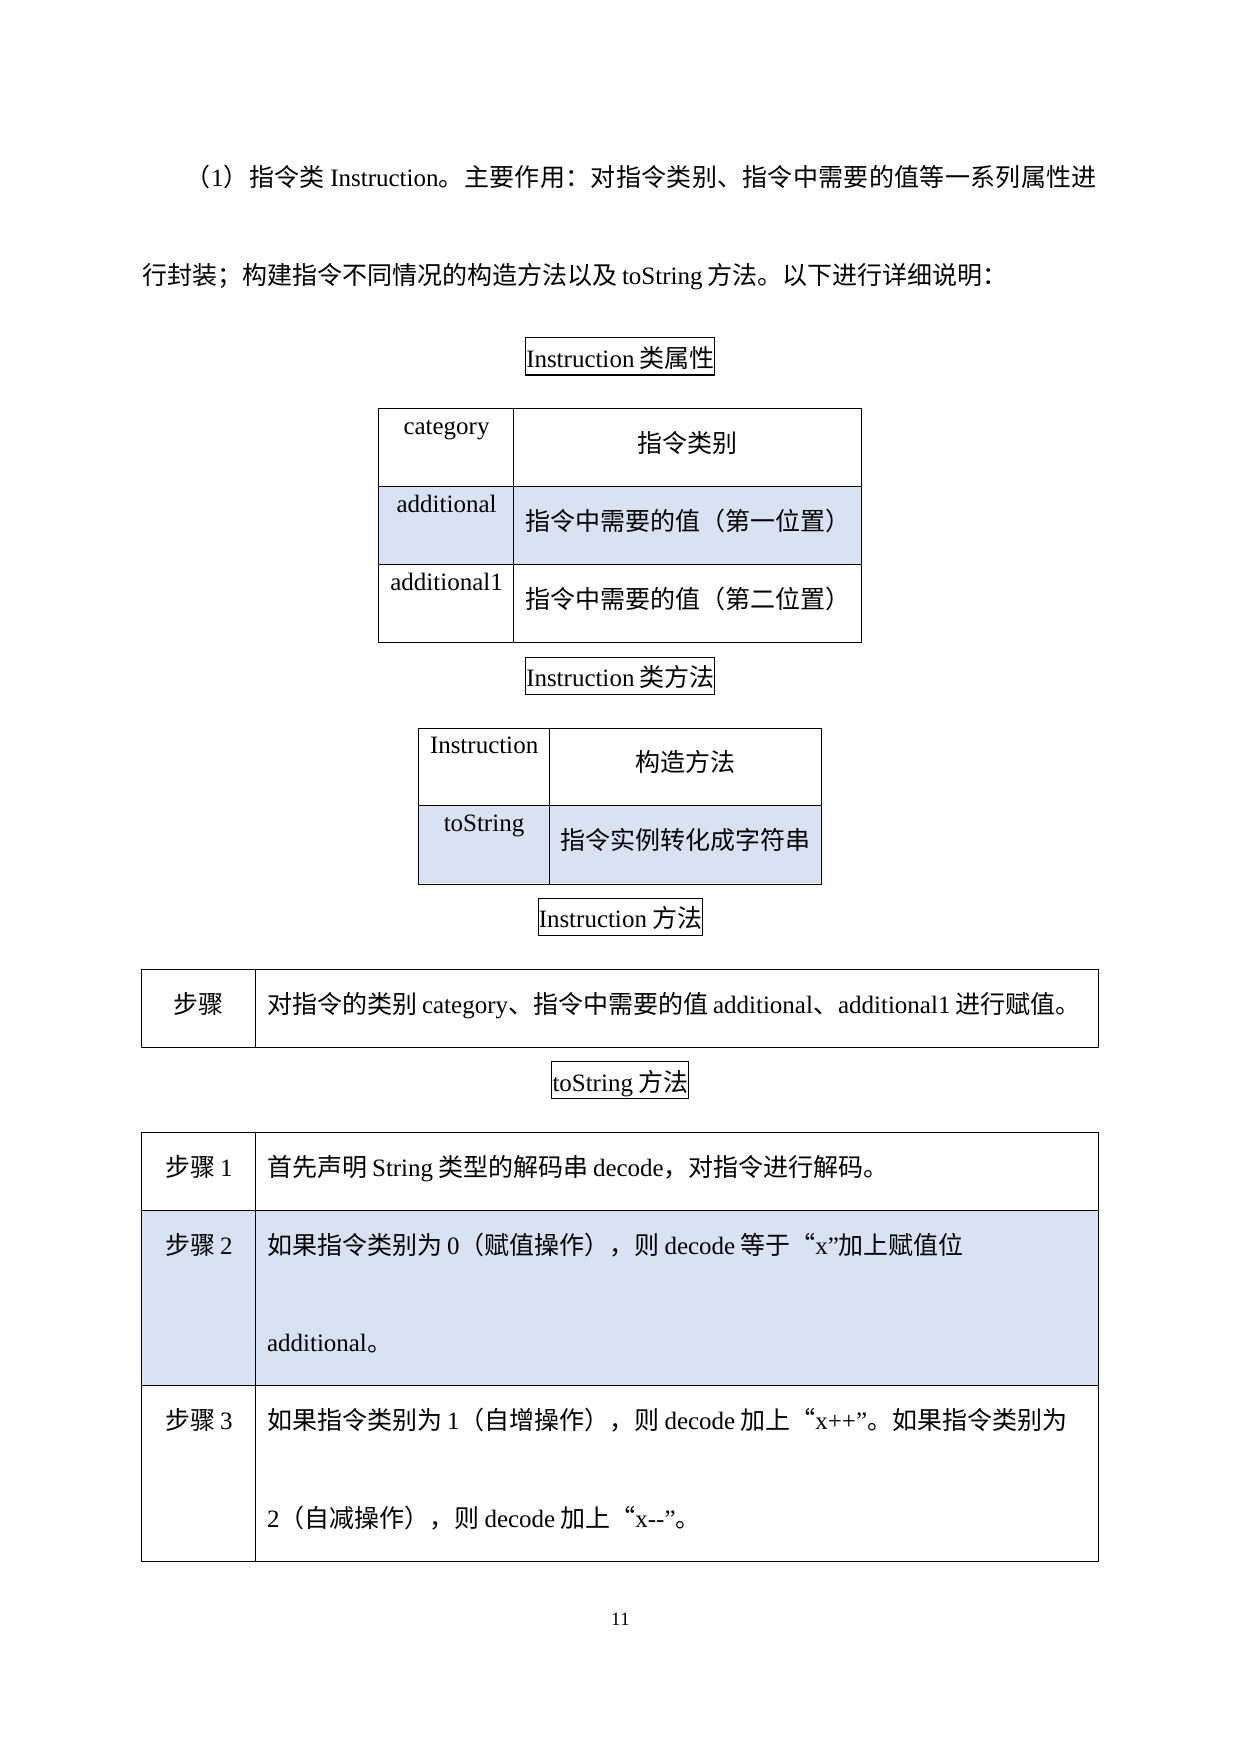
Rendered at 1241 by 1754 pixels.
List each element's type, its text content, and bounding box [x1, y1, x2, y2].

table_header category [379, 409, 513, 486]
text Instruction类属性 [142, 324, 1098, 389]
table_header 指令类别 [514, 409, 861, 486]
table_header 对指令的类别category、指令中需要的值additional、additional1进行赋值。 [256, 970, 1098, 1047]
text （1）指令类Instruction。主要作用：对指令类别、指令中需要的值等一系列属性进行封装；构建指令不同情况的构造方法以及toString方法。以下进行详细说明： [142, 143, 1098, 306]
table_cell 如果指令类别为0（赋值操作），则decode等于“x”加上赋值位additional。 [256, 1211, 1098, 1385]
table_cell 如果指令类别为1（自增操作），则decode加上“x++”。如果指令类别为2（自减操作），则decode加上“x--”。 [256, 1386, 1098, 1561]
table_cell 指令中需要的值（第二位置） [514, 565, 861, 642]
text toString方法 [142, 1048, 1098, 1113]
table_cell additional1 [379, 565, 513, 642]
table_header Instruction [419, 729, 549, 805]
table_cell 指令中需要的值（第一位置） [514, 487, 861, 564]
table_header 首先声明String类型的解码串decode，对指令进行解码。 [256, 1133, 1098, 1210]
table_header 步骤1 [142, 1133, 255, 1210]
text Instruction方法 [142, 884, 1098, 949]
table_cell 步骤3 [142, 1386, 255, 1561]
text Instruction类方法 [142, 643, 1098, 708]
table_cell toString [419, 806, 549, 883]
table_header 步骤 [142, 970, 255, 1047]
table_cell 指令实例转化成字符串 [550, 806, 821, 883]
table_cell additional [379, 487, 513, 564]
table_cell 步骤2 [142, 1211, 255, 1385]
table_header 构造方法 [550, 729, 821, 805]
